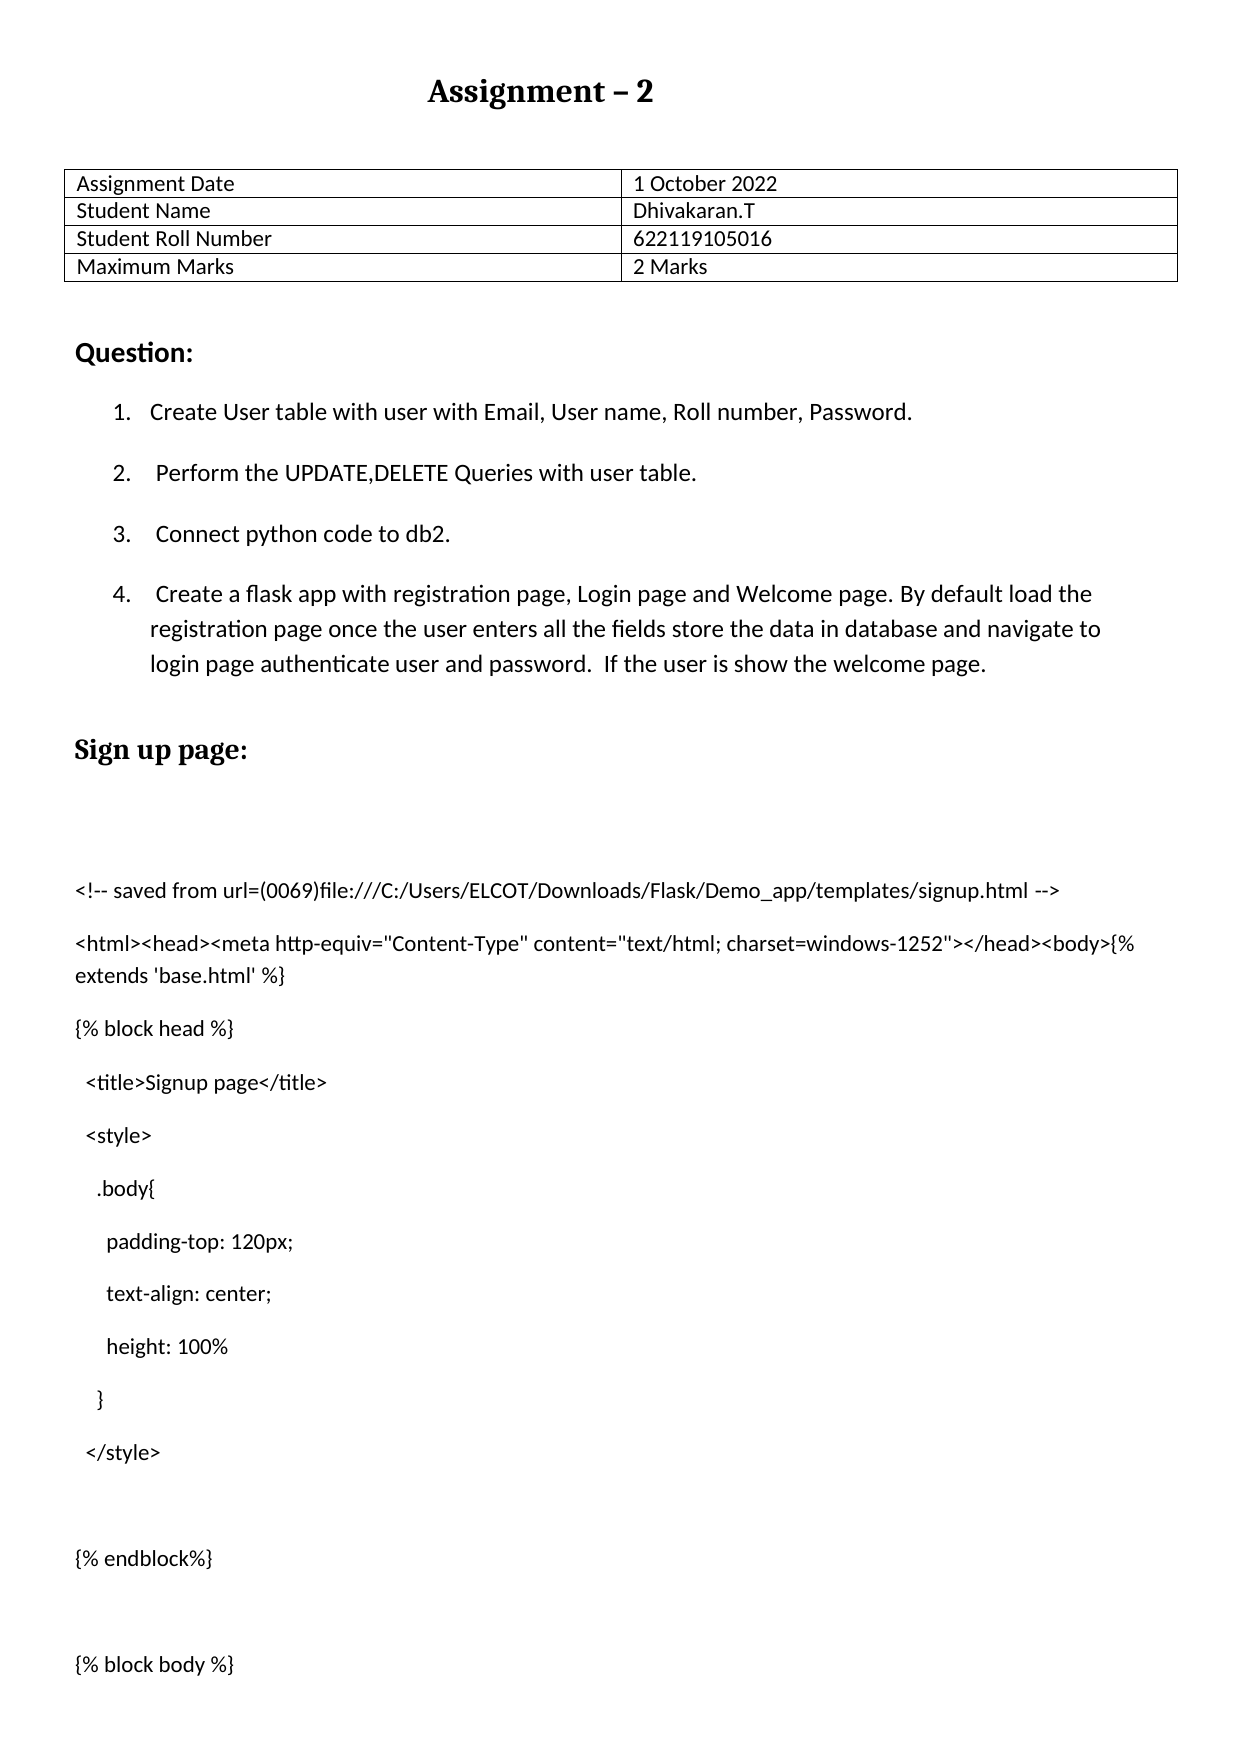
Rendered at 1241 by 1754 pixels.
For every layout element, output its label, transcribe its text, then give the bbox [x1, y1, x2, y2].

table_cell Dhivakaran.T [622, 198, 1177, 225]
list Create a flask app with registration page, Login page and Welcome page. By default load the registration page once the user enters all the fields store the data in database and navigate to login page authenticate user and password. If the user is show the welcome page. [112, 579, 1138, 679]
text Question: [75, 334, 1190, 370]
table_cell Student Roll Number [65, 226, 621, 253]
list Connect python code to db2. [112, 518, 1138, 548]
text {% block head %} [75, 1014, 1190, 1043]
table_header 1 October 2022 [622, 170, 1177, 197]
text .body{ [96, 1174, 1190, 1202]
text {% block body %} [75, 1651, 1190, 1678]
list Perform the UPDATE,DELETE Queries with user table. [112, 457, 1138, 487]
list Create User table with user with Email, User name, Roll number, Password. [112, 396, 1138, 426]
text } [96, 1385, 1190, 1413]
text <html><head><meta http-equiv="Content-Type" content="text/html; charset=windows-1252"></head><body>{% extends 'base.html' %} [75, 929, 1138, 989]
text Assignment – 2 [427, 73, 1190, 111]
table_cell 2 Marks [622, 254, 1177, 281]
text <title>Signup page</title> [85, 1068, 1190, 1096]
table_cell Student Name [65, 198, 621, 225]
text Sign up page: [75, 733, 1190, 767]
text padding-top: 120px; text-align: center; height: 100% [106, 1227, 294, 1360]
text </style> [85, 1438, 1190, 1466]
text {% endblock%} [75, 1544, 1190, 1572]
text <!-- saved from url=(0069)file:///C:/Users/ELCOT/Downloads/Flask/Demo_app/templates/signup.html --> [75, 876, 1190, 904]
table_cell 622119105016 [622, 226, 1177, 253]
table_cell Maximum Marks [65, 254, 621, 281]
table_header Assignment Date [65, 170, 621, 197]
text <style> [85, 1121, 1190, 1149]
